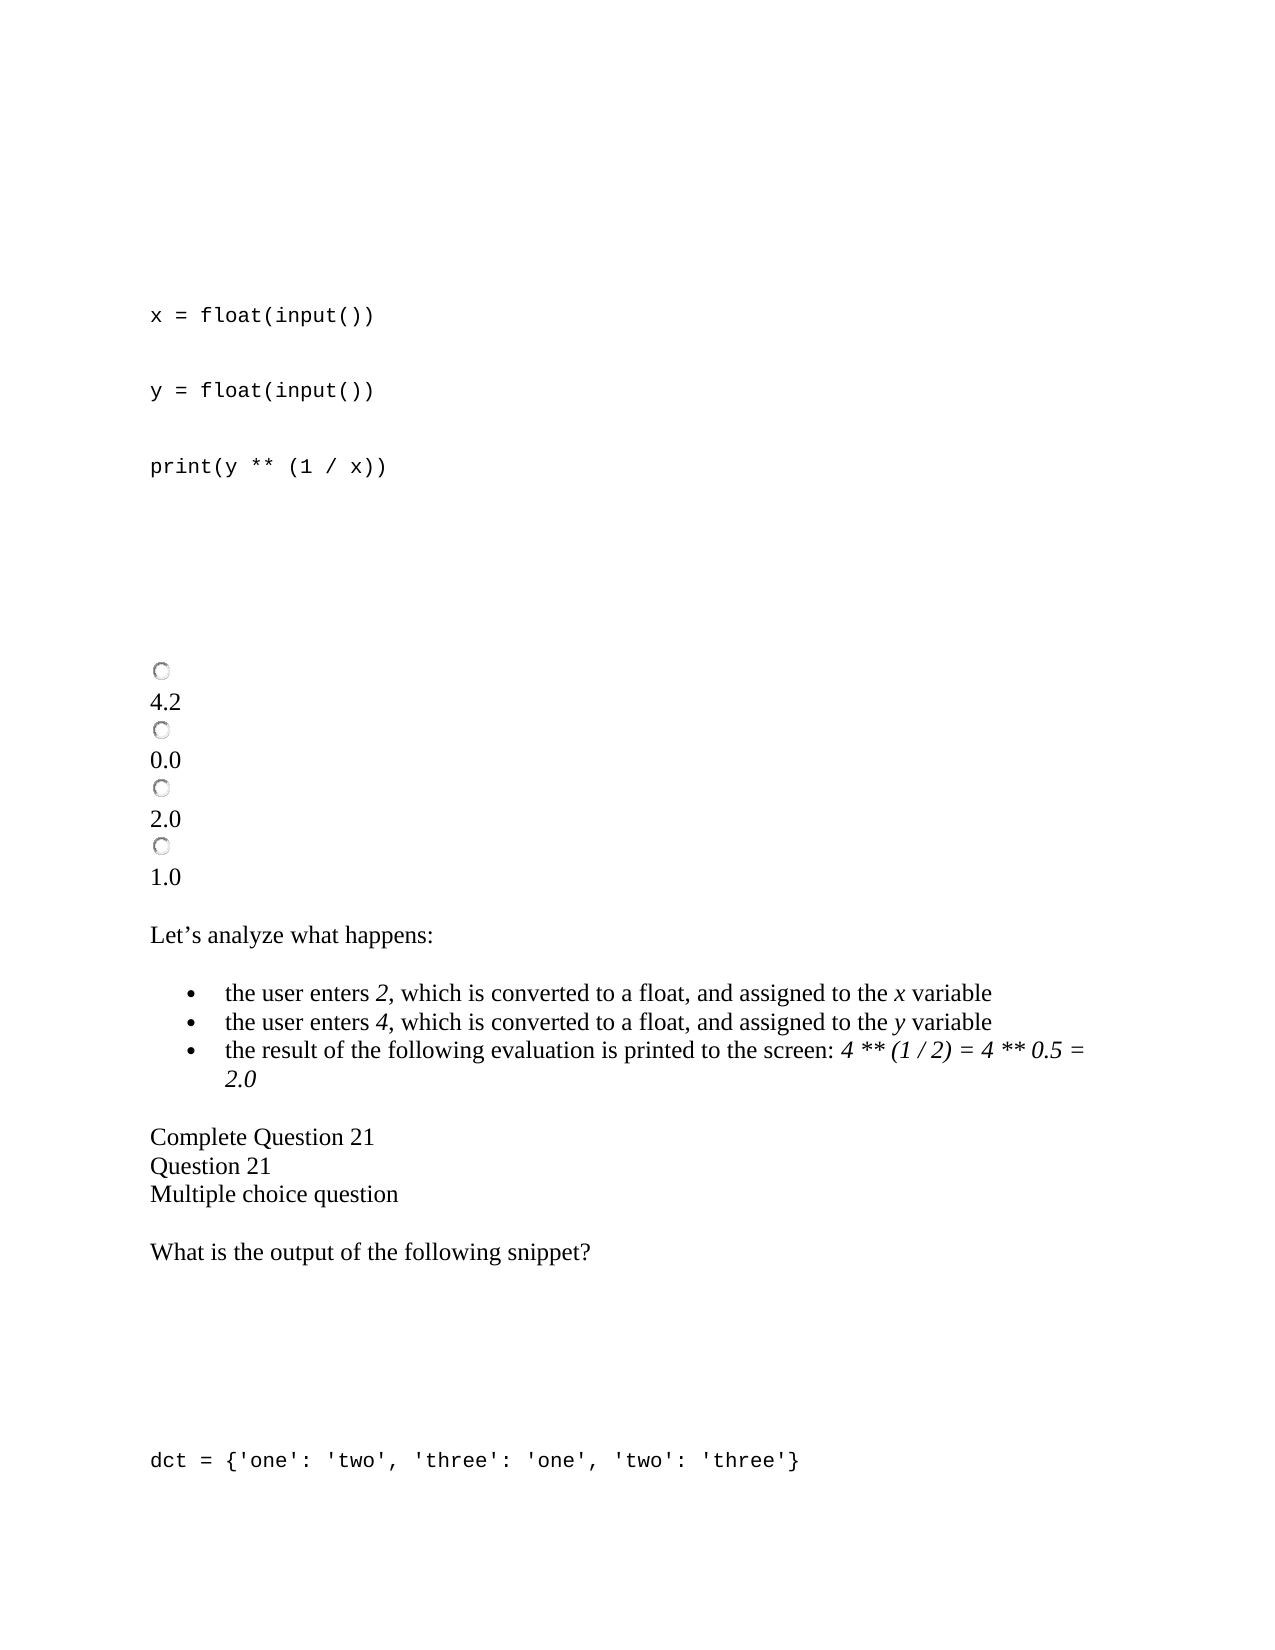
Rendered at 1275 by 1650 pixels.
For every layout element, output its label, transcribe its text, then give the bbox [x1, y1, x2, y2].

text print(y ** (1 / x)) [150, 456, 1125, 479]
text 4.2 [150, 687, 1125, 716]
text What is the output of the following snippet? [150, 1237, 1125, 1266]
list the user enters 2, which is converted to a float, and assigned to the x variable [187, 978, 1125, 1007]
text dct = {'one': 'two', 'three': 'one', 'two': 'three'} [150, 1450, 1125, 1474]
text Let’s analyze what happens: [150, 920, 1125, 949]
text 2.0 [150, 804, 1125, 833]
text Question 21 [150, 1151, 1125, 1179]
text y = float(input()) [150, 380, 1125, 404]
text x = float(input()) [150, 305, 1125, 329]
text 1.0 [150, 862, 1125, 891]
text Multiple choice question [150, 1179, 1125, 1208]
text Complete Question 21 [150, 1122, 1125, 1151]
list the result of the following evaluation is printed to the screen: 4 ** (1 / 2) = 4 ** 0.5 = 2.0 [187, 1035, 1125, 1093]
list the user enters 4, which is converted to a float, and assigned to the y variable [187, 1007, 1125, 1035]
text 0.0 [150, 746, 1125, 774]
